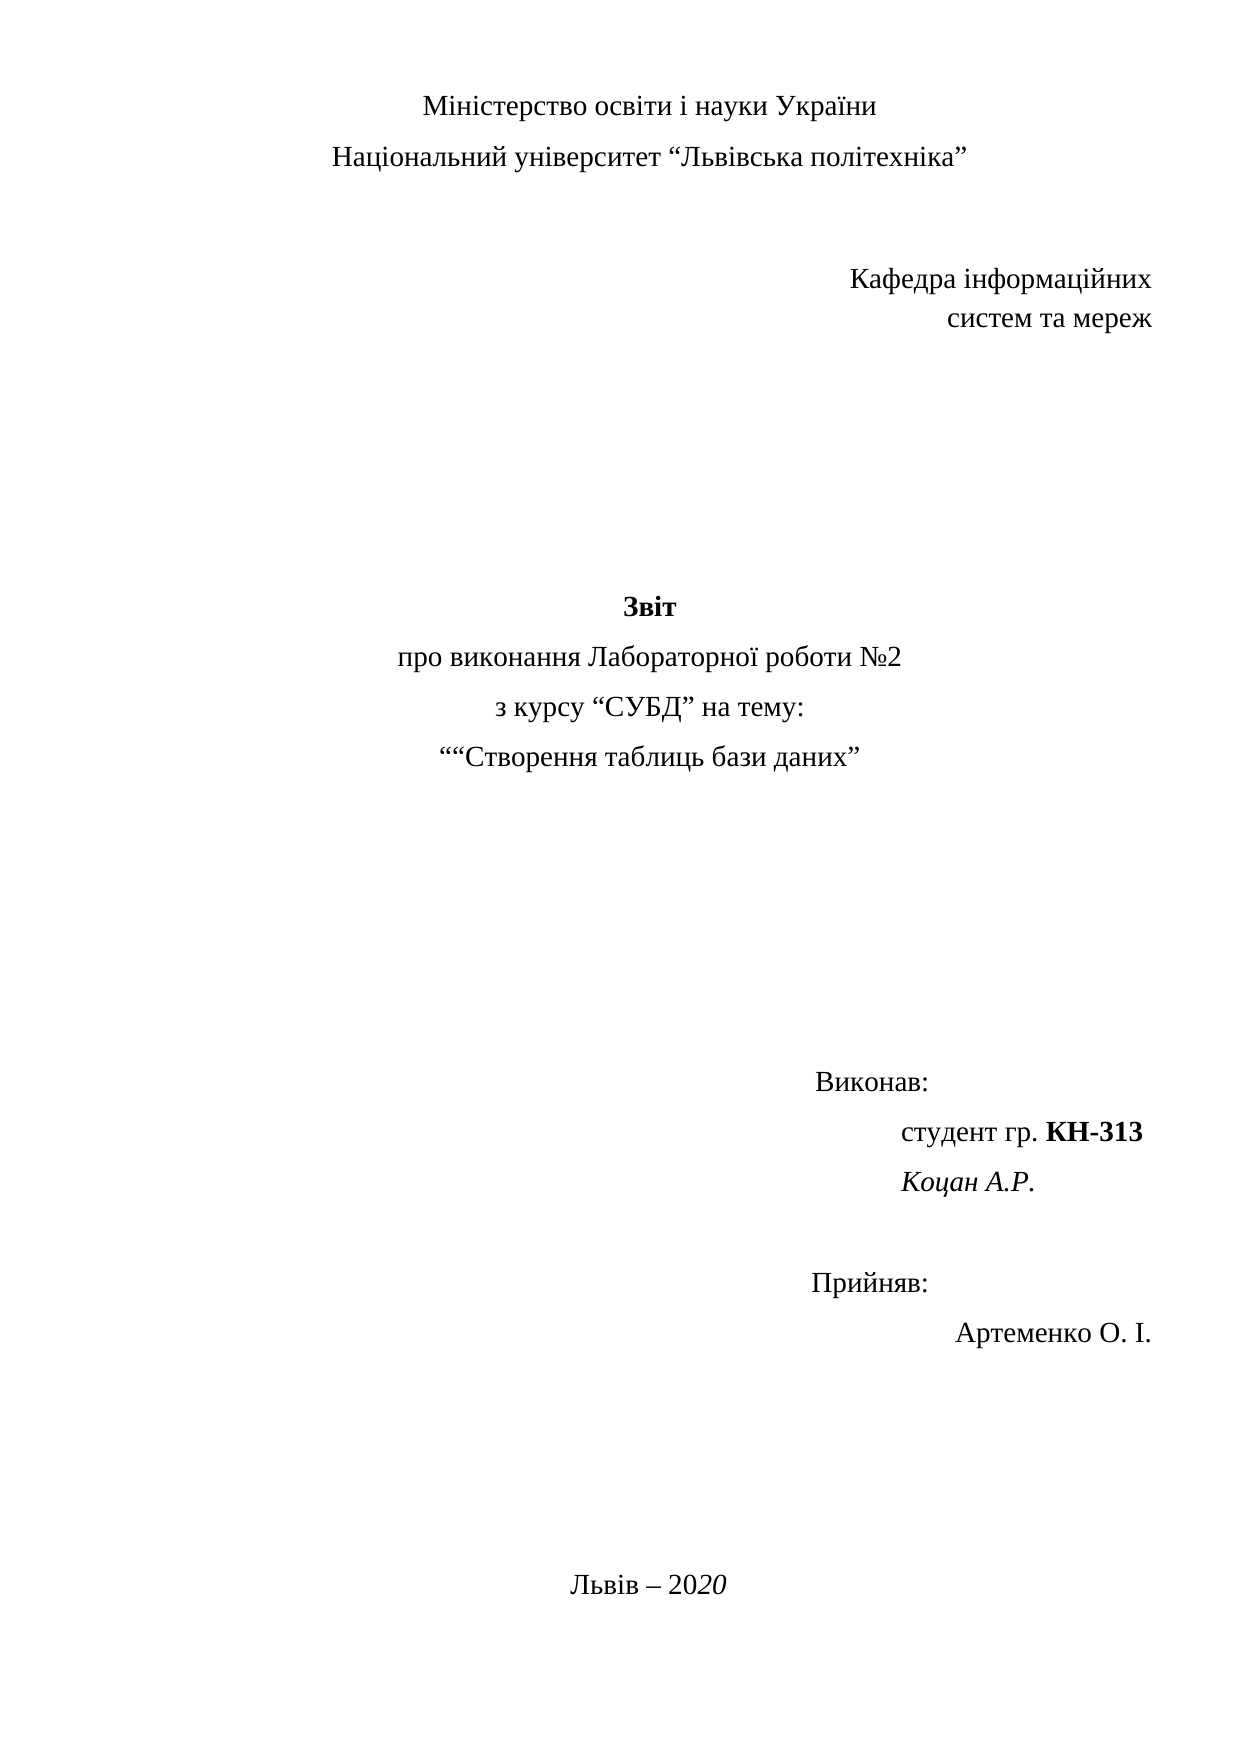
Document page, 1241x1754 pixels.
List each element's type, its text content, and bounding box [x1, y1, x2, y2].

text ““Створення таблиць бази даних” [148, 739, 1152, 773]
text студент гр. КН-313 [901, 1114, 1152, 1147]
text систем та мереж [148, 300, 1152, 333]
text Виконав: [148, 1064, 1152, 1097]
text Кафедра інформаційних [148, 261, 1152, 295]
text про виконання Лабораторної роботи №2 [148, 639, 1152, 672]
text Міністерство освіти і науки України [148, 88, 1152, 122]
text Артеменко О. І. [148, 1315, 1152, 1349]
text Прийняв: [148, 1265, 1152, 1298]
text з курсу “СУБД” на тему: [148, 689, 1152, 723]
text Коцан А.Р. [901, 1164, 1152, 1198]
text Звіт [148, 589, 1152, 622]
text Національний університет “Львівська політехніка” [148, 139, 1152, 172]
text Львів – 2020 [148, 1567, 1152, 1600]
